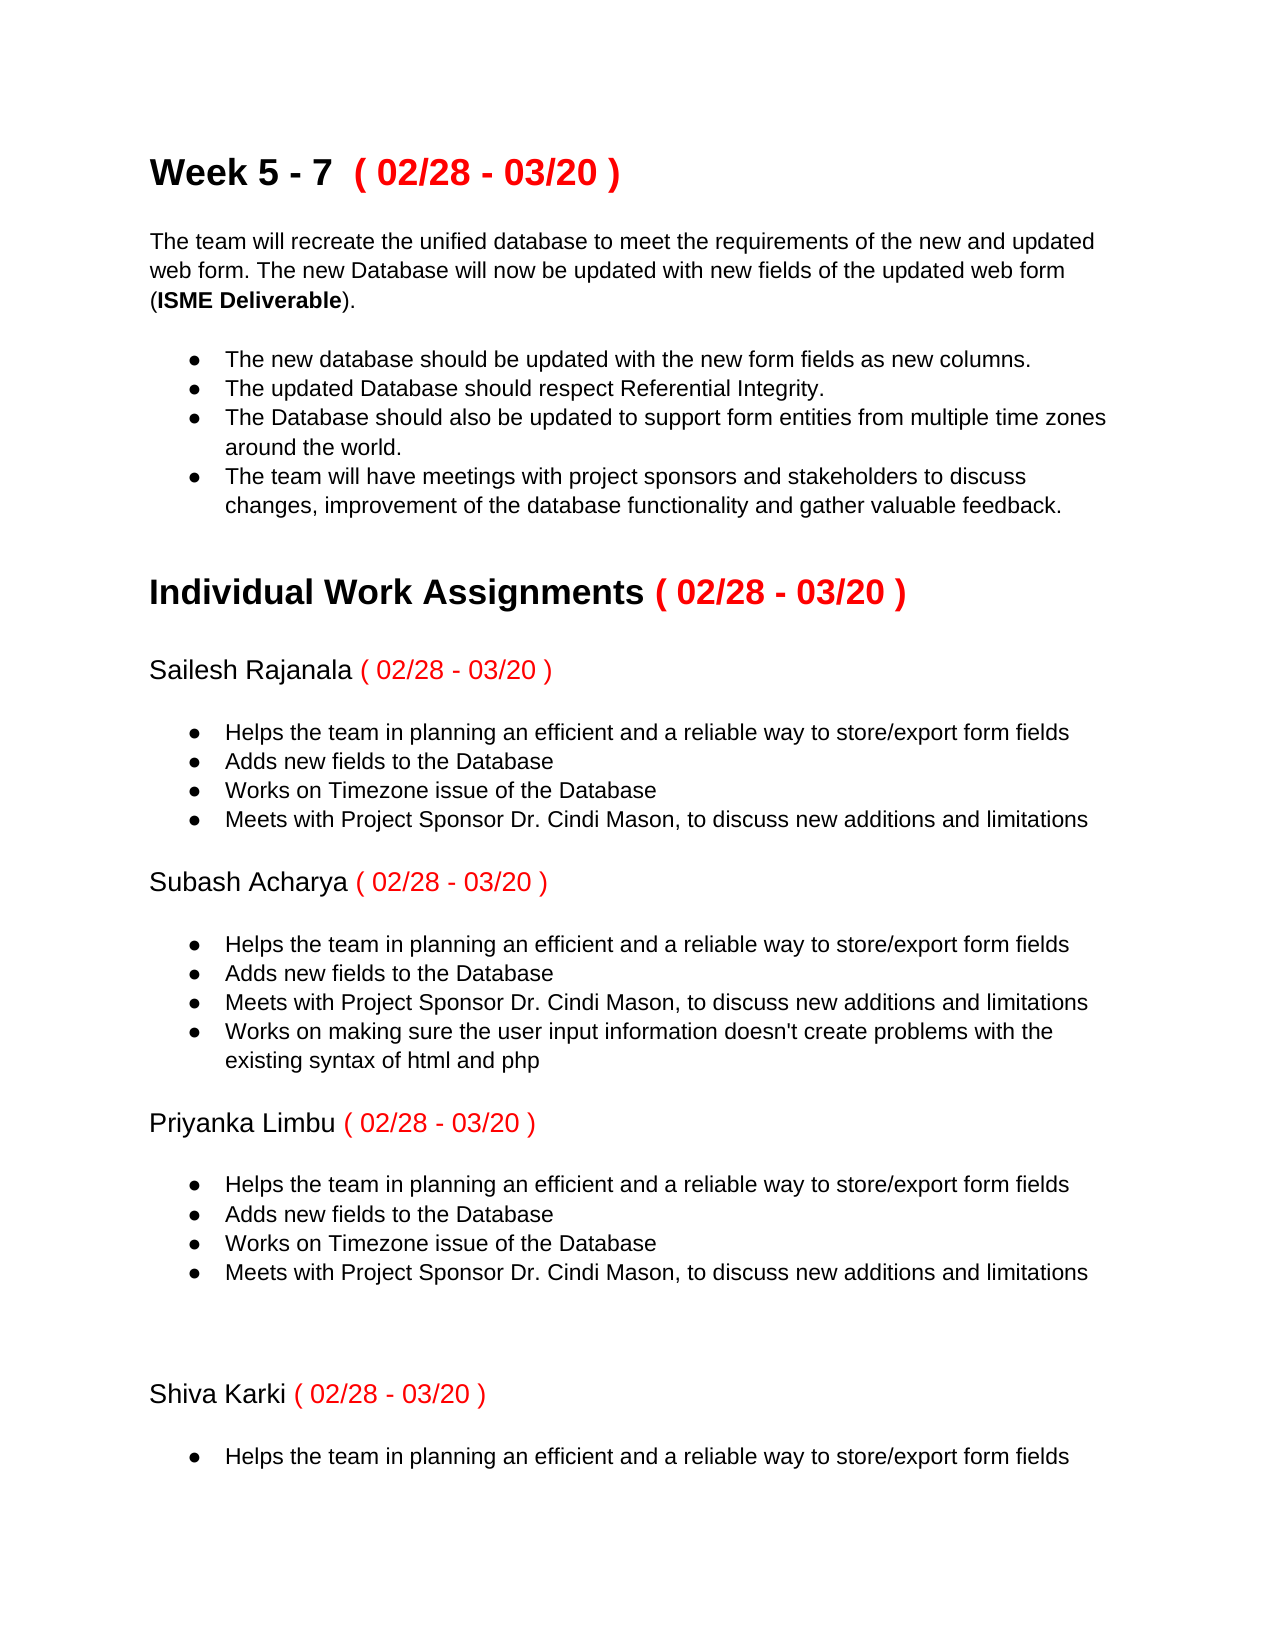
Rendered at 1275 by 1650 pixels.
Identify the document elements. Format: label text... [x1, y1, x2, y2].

list Adds new fields to the Database [187, 1201, 1124, 1227]
list Adds new fields to the Database [187, 748, 1124, 774]
list Works on making sure the user input information doesn't create problems with the existing syntax of html and php [187, 1018, 1124, 1073]
list Helps the team in planning an efficient and a reliable way to store/export form fields [187, 931, 1124, 957]
text Shiva Karki ( 02/28 - 03/20 ) [149, 1378, 1124, 1409]
list Works on Timezone issue of the Database [187, 777, 1124, 803]
text Subash Acharya ( 02/28 - 03/20 ) [149, 866, 1124, 897]
list Adds new fields to the Database [187, 960, 1124, 986]
text Sailesh Rajanala ( 02/28 - 03/20 ) [149, 654, 1124, 685]
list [187, 1259, 1124, 1285]
list The updated Database should respect Referential Integrity. [187, 375, 1124, 401]
list The new database should be updated with the new form fields as new columns. [187, 346, 1124, 372]
title Individual Work Assignments ( 02/28 - 03/20 ) [149, 571, 1124, 612]
text The team will recreate the unified database to meet the requirements of the new and updated web form. The new Database will now be updated with new fields of the updated web form (ISME Deliverable). [149, 228, 1124, 313]
text Priyanka Limbu ( 02/28 - 03/20 ) [149, 1107, 1124, 1138]
text Week 5 - 7 ( 02/28 - 03/20 ) [149, 150, 1124, 193]
list Helps the team in planning an efficient and a reliable way to store/export form fields [187, 1171, 1124, 1198]
list Helps the team in planning an efficient and a reliable way to store/export form fields [187, 719, 1124, 745]
list Meets with Project Sponsor Dr. Cindi Mason, to discuss new additions and limitations [187, 806, 1124, 833]
list Helps the team in planning an efficient and a reliable way to store/export form fields [187, 1443, 1124, 1469]
list Meets with Project Sponsor Dr. Cindi Mason, to discuss new additions and limitations [187, 989, 1124, 1015]
list The Database should also be updated to support form entities from multiple time zones around the world. [187, 404, 1124, 460]
list Works on Timezone issue of the Database [187, 1230, 1124, 1256]
list The team will have meetings with project sponsors and stakeholders to discuss changes, improvement of the database functionality and gather valuable feedback. [187, 463, 1124, 518]
